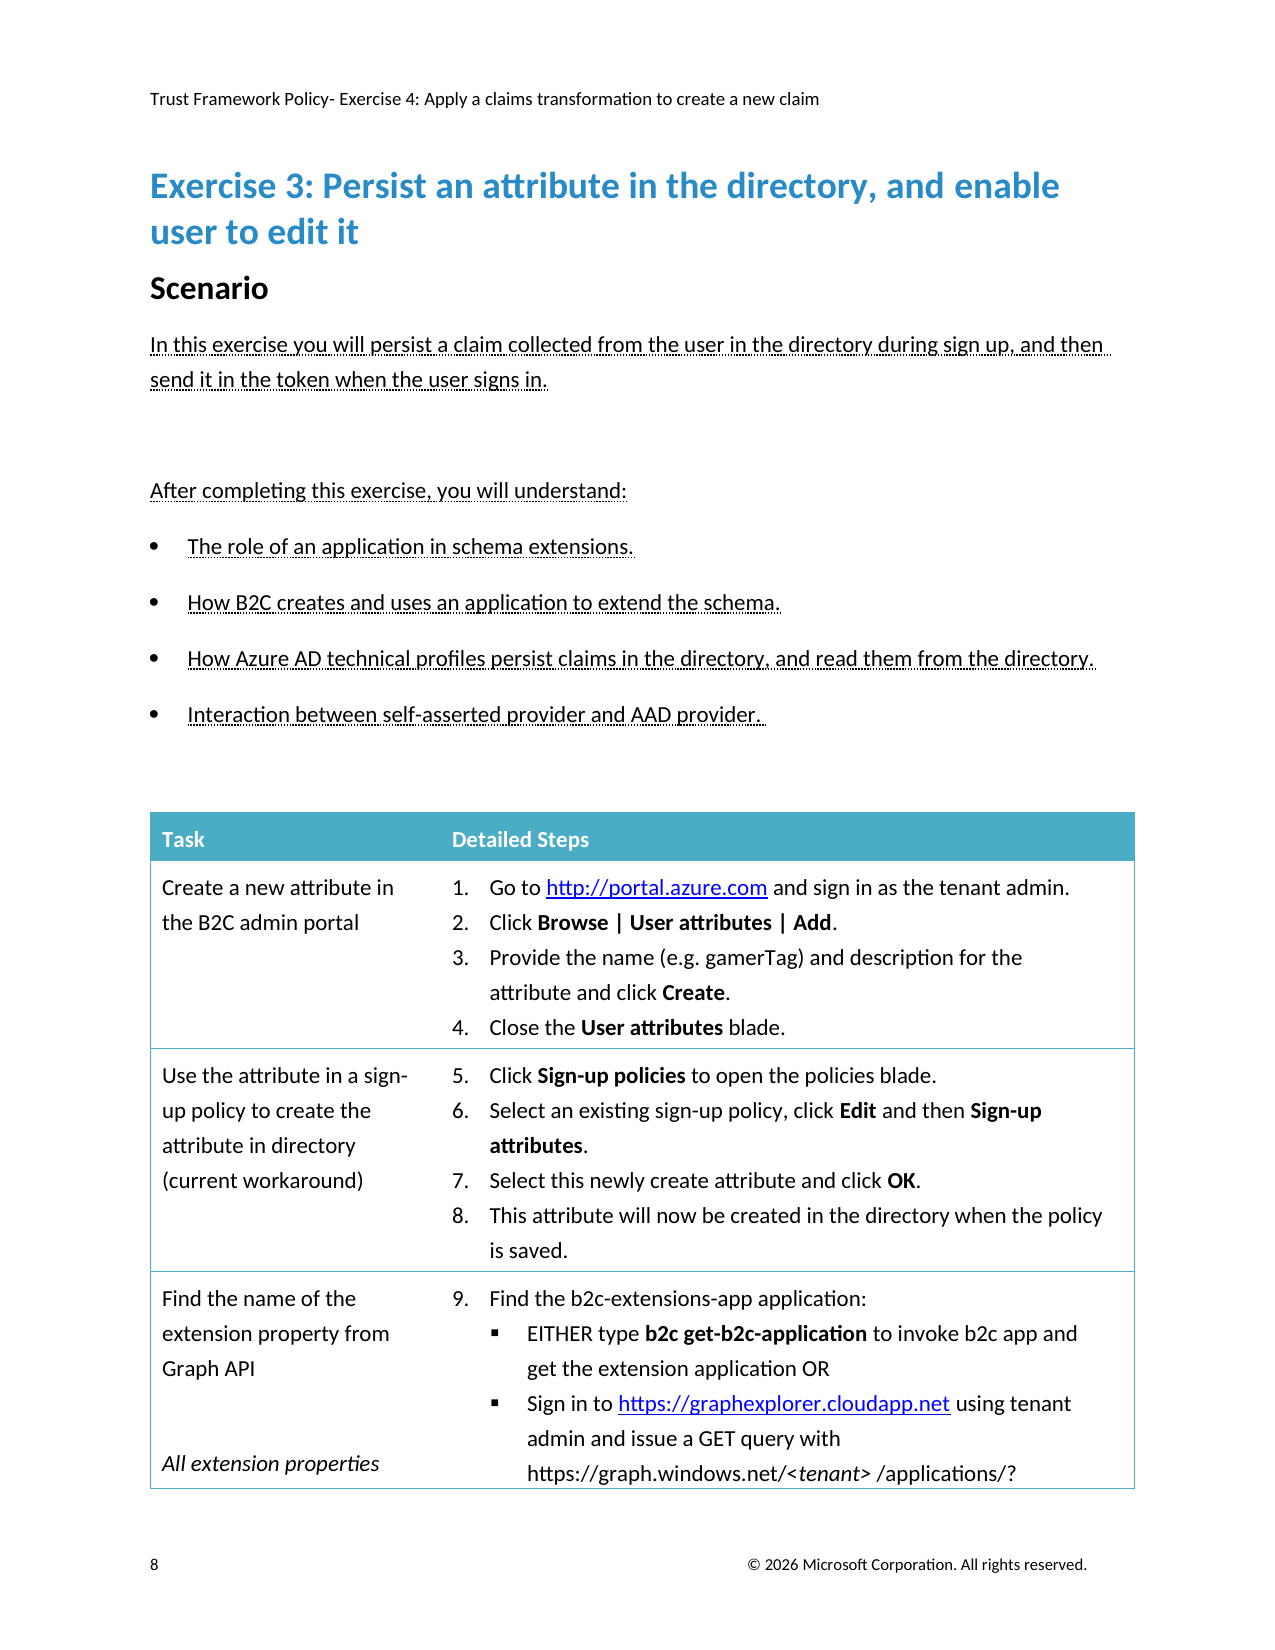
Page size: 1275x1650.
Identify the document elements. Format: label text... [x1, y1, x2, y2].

text In this exercise you will persist a claim collected from the user in the directory during sign up, and then send it in the token when the user signs in. [150, 330, 1125, 393]
list How B2C creates and uses an application to extend the schema. [150, 588, 1125, 616]
table_cell Go to http://portal.azure.com and sign in as the tenant admin. Click Browse | User attributes | Add. Provide the name (e.g. gamerTag) and description for the attribute and click Create. Close the User attributes blade. [441, 861, 1134, 1048]
list Interaction between self-asserted provider and AAD provider. [150, 700, 1125, 728]
table_header Task [151, 813, 441, 860]
text After completing this exercise, you will understand: [150, 477, 1125, 505]
table_cell Use the attribute in a sign-up policy to create the attribute in directory (current workaround) [151, 1049, 441, 1271]
list How Azure AD technical profiles persist claims in the directory, and read them from the directory. [150, 644, 1125, 672]
table_cell Click Sign-up policies to open the policies blade. Select an existing sign-up policy, click Edit and then Sign-up attributes. Select this newly create attribute and click OK. This attribute will now be created in the directory when the policy is saved. [441, 1049, 1134, 1271]
list The role of an application in schema extensions. [150, 532, 1125, 561]
table_header Detailed Steps [441, 813, 1134, 860]
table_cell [441, 1272, 1134, 1488]
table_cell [151, 1272, 441, 1488]
subtitle Exercise 3: Persist an attribute in the directory, and enable user to edit it [150, 162, 1110, 254]
subtitle Scenario [150, 267, 1110, 307]
table_cell Create a new attribute in the B2C admin portal [151, 861, 441, 1048]
